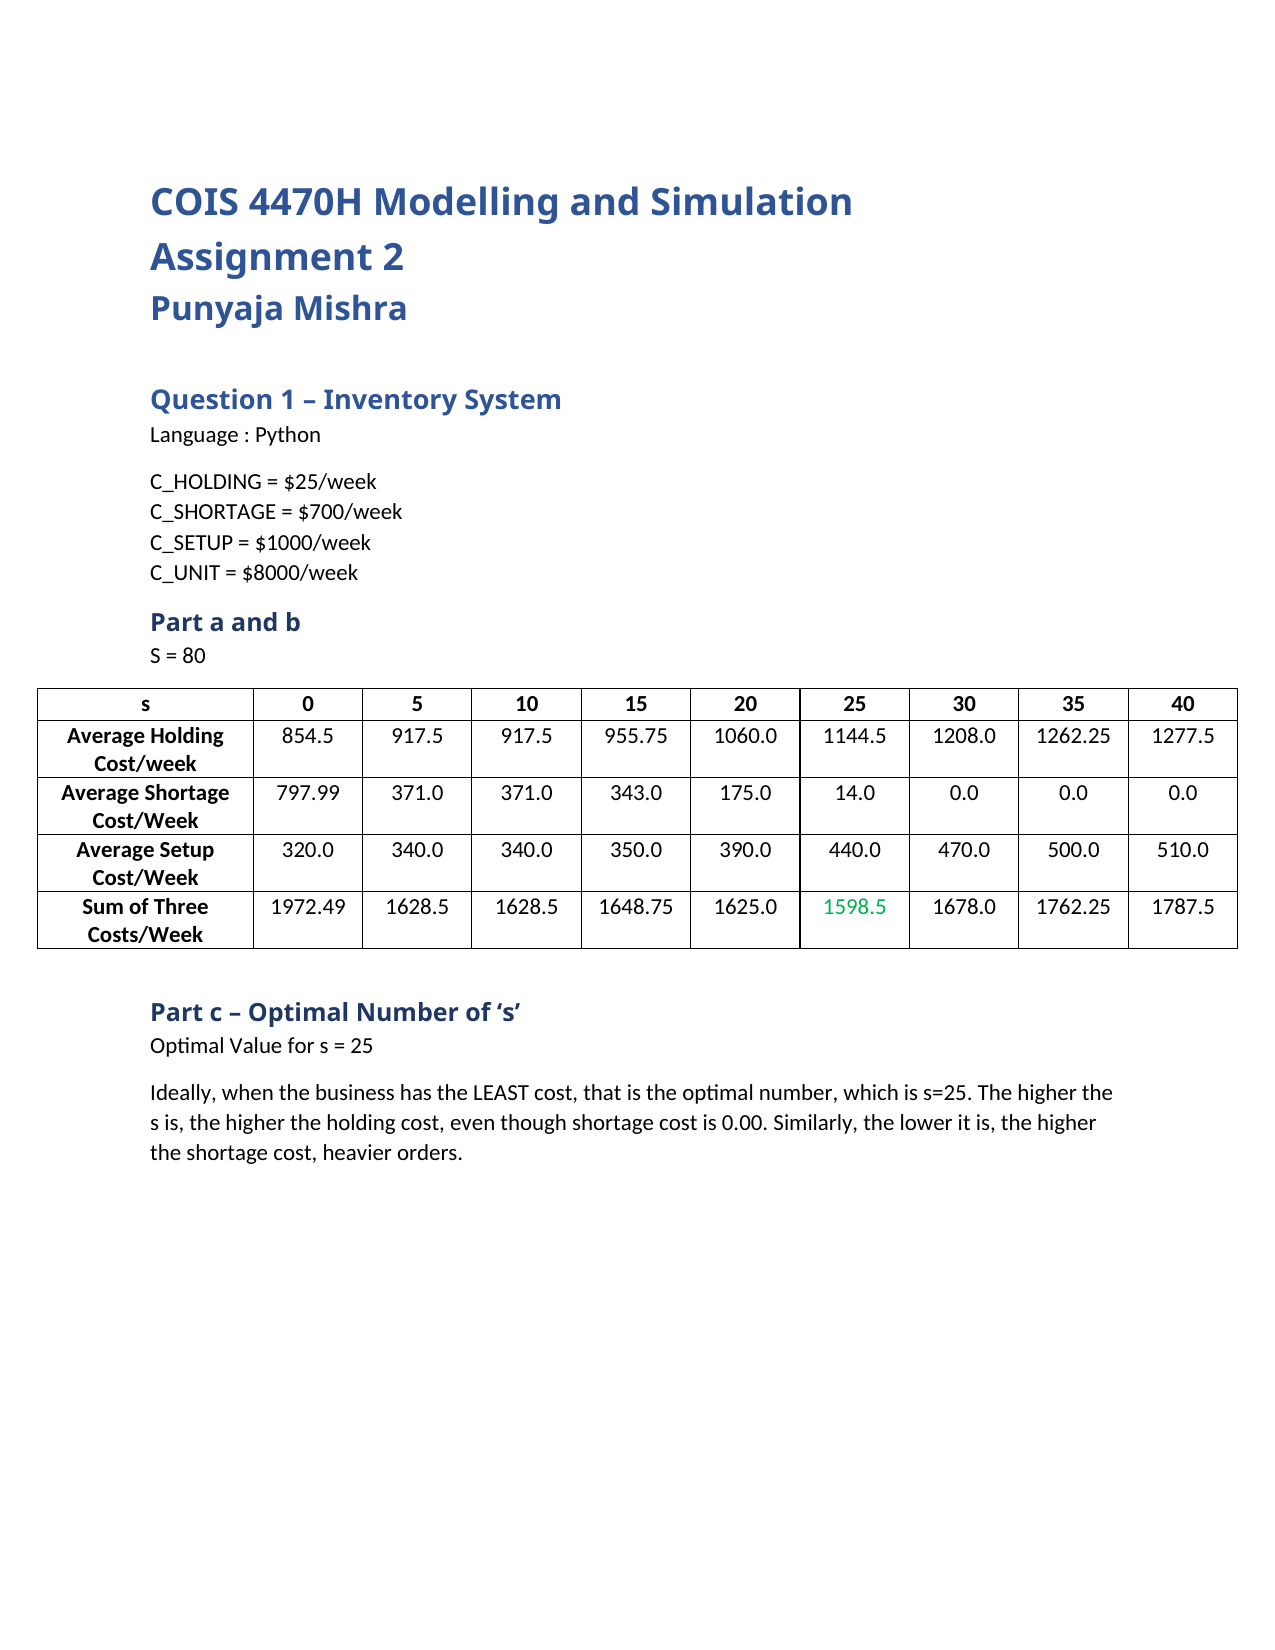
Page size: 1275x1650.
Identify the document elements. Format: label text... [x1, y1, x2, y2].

table_header 40 [1129, 689, 1237, 720]
table_cell 340.0 [472, 835, 581, 891]
table_cell 175.0 [691, 778, 799, 834]
table_cell 1262.25 [1019, 721, 1128, 777]
table_header 20 [691, 689, 799, 720]
table_cell 1060.0 [691, 721, 799, 777]
table_cell 1625.0 [691, 892, 799, 948]
table_cell 1628.5 [363, 892, 471, 948]
table_cell 320.0 [254, 835, 362, 891]
table_cell 343.0 [582, 778, 690, 834]
table_cell 1598.5 [801, 892, 909, 948]
subtitle Question 1 – Inventory System [150, 381, 1125, 417]
subtitle Part a and b [150, 605, 1125, 639]
text Optimal Value for s = 25 [150, 1031, 1125, 1059]
table_cell 390.0 [691, 835, 799, 891]
table_cell Average Holding Cost/week [38, 721, 253, 777]
table_header 30 [910, 689, 1018, 720]
table_cell 340.0 [363, 835, 471, 891]
table_header 15 [582, 689, 690, 720]
subtitle COIS 4470H Modelling and Simulation Assignment 2 Punyaja Mishra [150, 175, 1125, 330]
table_header 5 [363, 689, 471, 720]
table_cell 1144.5 [801, 721, 909, 777]
table_cell 1648.75 [582, 892, 690, 948]
table_cell 917.5 [472, 721, 581, 777]
table_header s [38, 689, 253, 720]
table_cell 0.0 [1019, 778, 1128, 834]
table_cell 1208.0 [910, 721, 1018, 777]
table_cell Average Shortage Cost/Week [38, 778, 253, 834]
table_cell 1972.49 [254, 892, 362, 948]
table_cell 371.0 [472, 778, 581, 834]
subtitle Part c – Optimal Number of ‘s’ [150, 994, 1125, 1028]
table_cell 917.5 [363, 721, 471, 777]
table_cell Average Setup Cost/Week [38, 835, 253, 891]
table_cell 854.5 [254, 721, 362, 777]
table_cell 797.99 [254, 778, 362, 834]
table_cell 955.75 [582, 721, 690, 777]
text Ideally, when the business has the LEAST cost, that is the optimal number, which is s=25. The higher the s is, the higher the holding cost, even though shortage cost is 0.00. Similarly, the lower it is, the higher the shortage cost, heavier orders. [150, 1078, 1125, 1166]
table_header 10 [472, 689, 581, 720]
text Language : Python [150, 420, 1125, 448]
table_cell 1277.5 [1129, 721, 1237, 777]
table_cell 350.0 [582, 835, 690, 891]
table_header 35 [1019, 689, 1128, 720]
table_cell 1762.25 [1019, 892, 1128, 948]
table_cell 1787.5 [1129, 892, 1237, 948]
text C_HOLDING = $25/week C_SHORTAGE = $700/week C_SETUP = $1000/week C_UNIT = $8000/week [150, 467, 1125, 586]
table_cell 470.0 [910, 835, 1018, 891]
table_cell 510.0 [1129, 835, 1237, 891]
table_header 25 [801, 689, 909, 720]
table_cell 14.0 [801, 778, 909, 834]
table_header 0 [254, 689, 362, 720]
text S = 80 [150, 641, 1125, 669]
table_cell 440.0 [801, 835, 909, 891]
table_cell Sum of Three Costs/Week [38, 892, 253, 948]
table_cell 0.0 [1129, 778, 1237, 834]
table_cell 1678.0 [910, 892, 1018, 948]
table_cell 0.0 [910, 778, 1018, 834]
table_cell 500.0 [1019, 835, 1128, 891]
table_cell 1628.5 [472, 892, 581, 948]
table_cell 371.0 [363, 778, 471, 834]
